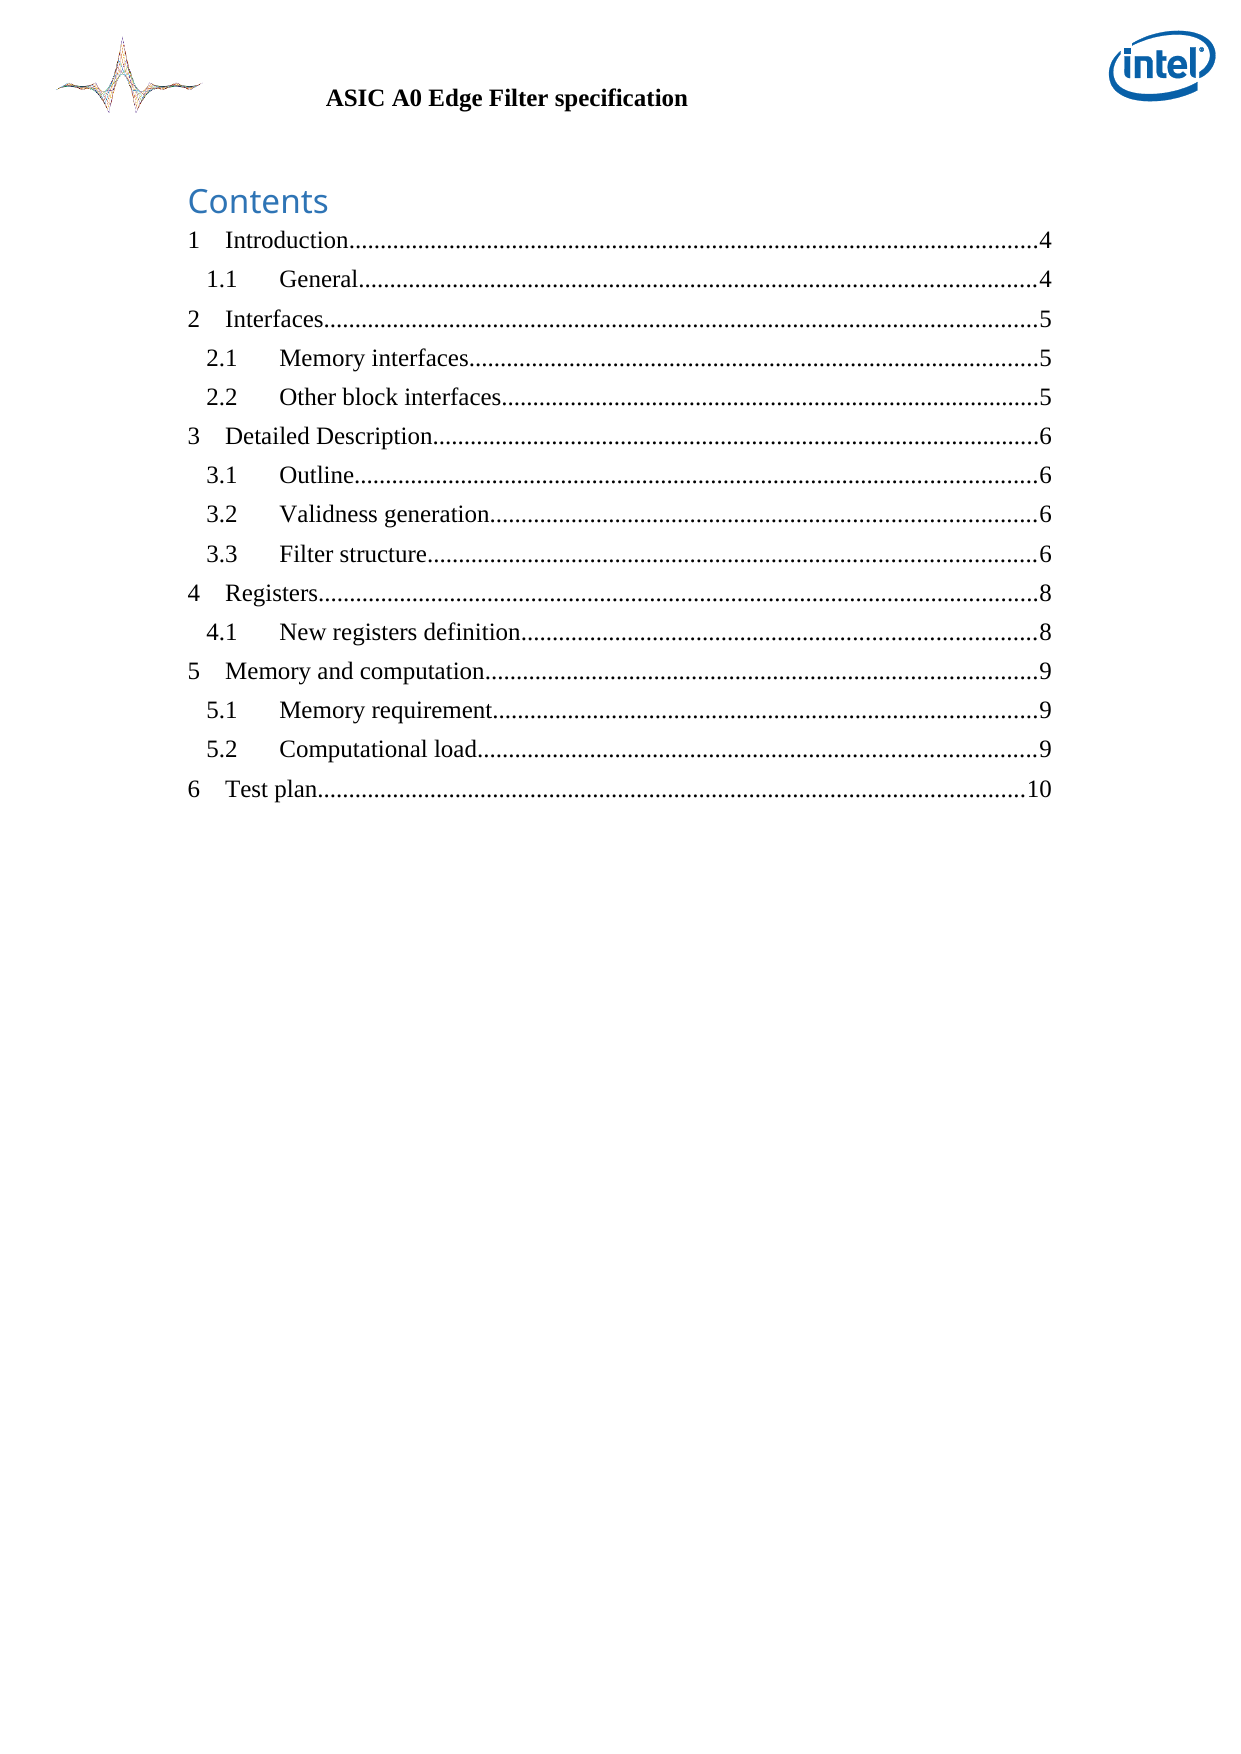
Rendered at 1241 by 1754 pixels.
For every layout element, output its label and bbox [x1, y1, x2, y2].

picture [55, 36, 203, 113]
